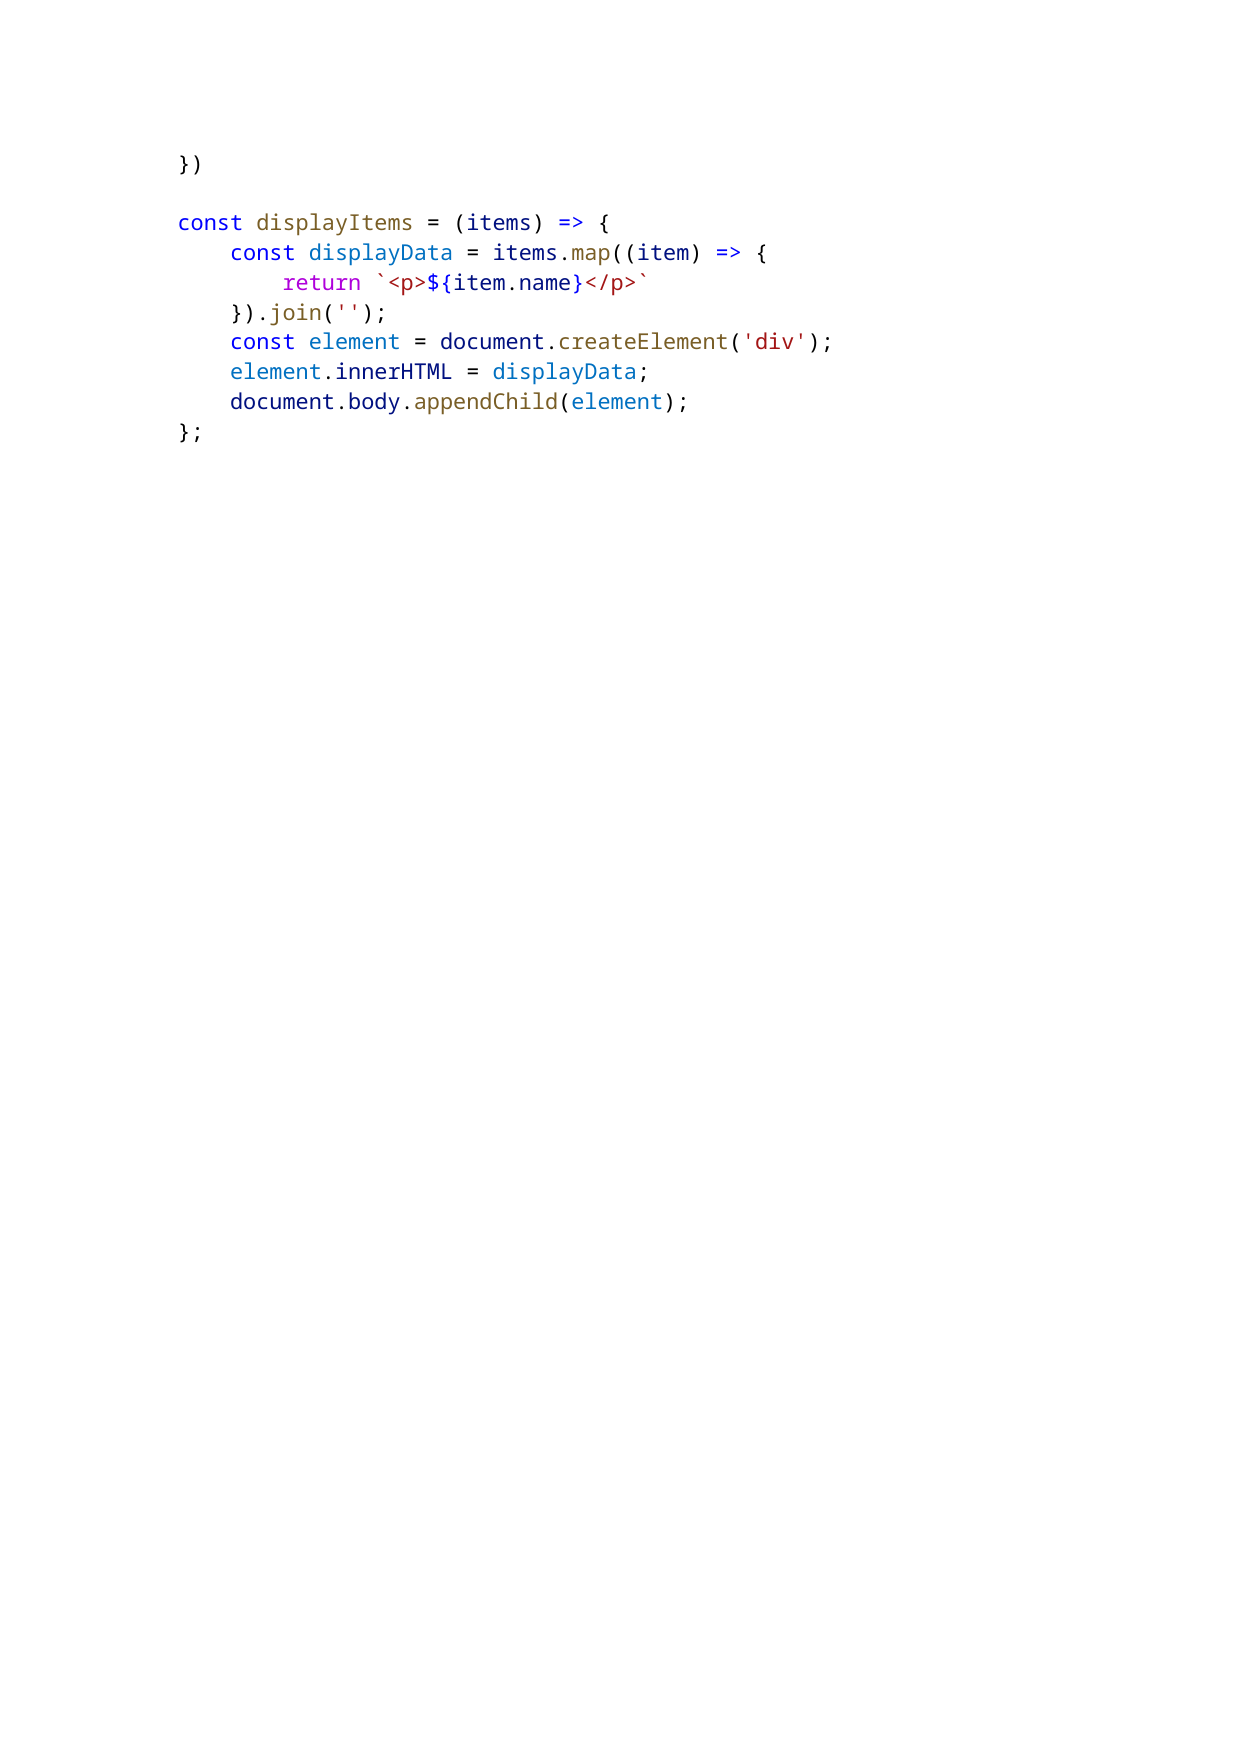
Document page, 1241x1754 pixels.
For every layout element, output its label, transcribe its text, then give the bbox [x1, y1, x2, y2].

text }).join(''); [177, 297, 1063, 326]
text }) [177, 148, 1063, 177]
text element.innerHTML = displayData; [177, 356, 1063, 386]
text document.body.appendChild(element); [177, 386, 1063, 416]
text const element = document.createElement('div'); [177, 326, 1063, 356]
text return `<p>${item.name}</p>` [177, 267, 1063, 297]
text const displayItems = (items) => { [177, 207, 1063, 237]
text }; [177, 416, 1063, 446]
text const displayData = items.map((item) => { [177, 237, 1063, 267]
